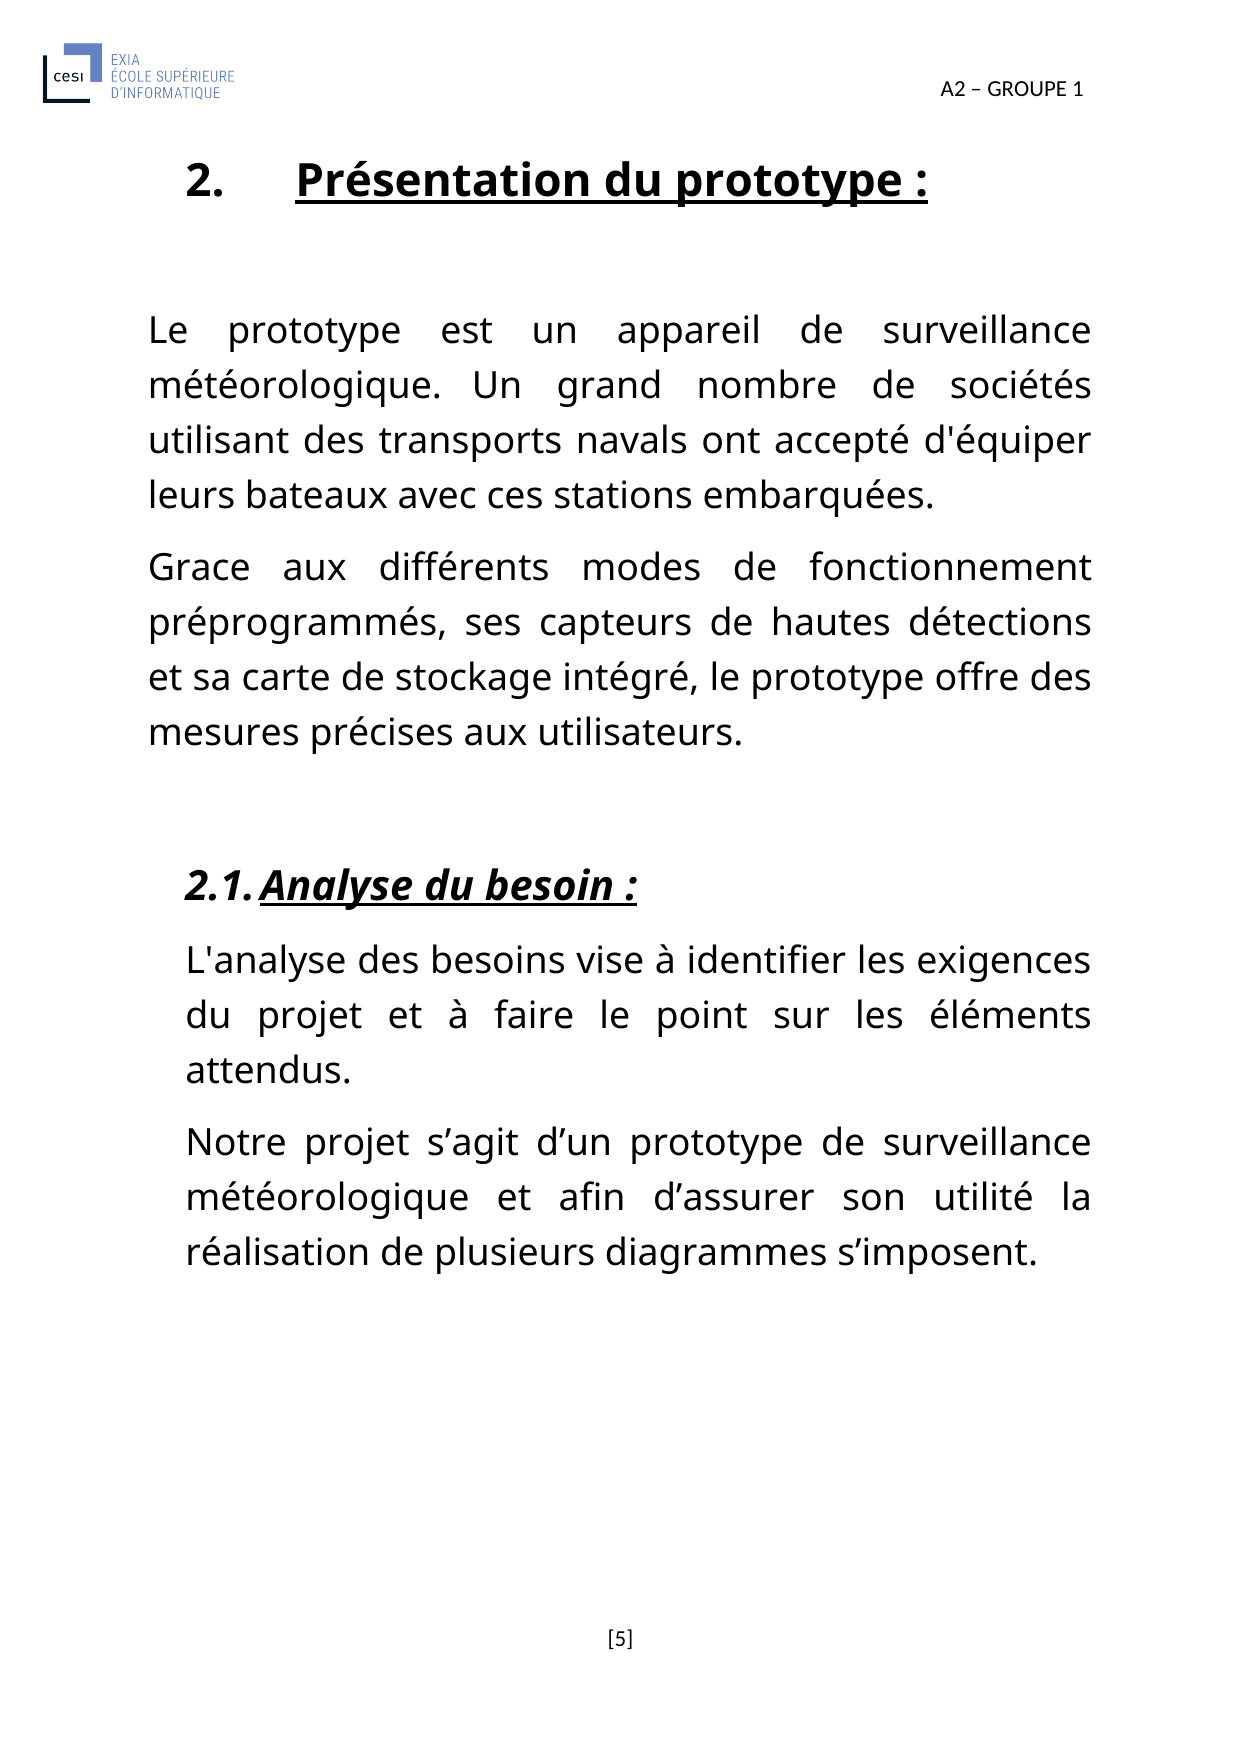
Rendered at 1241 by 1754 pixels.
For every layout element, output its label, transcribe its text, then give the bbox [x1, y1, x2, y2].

picture [0, 0, 277, 146]
text Le prototype est un appareil de surveillance météorologique. Un grand nombre de sociétés utilisant des transports navals ont accepté d'équiper leurs bateaux avec ces stations embarquées. [148, 303, 1093, 520]
text L'analyse des besoins vise à identifier les exigences du projet et à faire le point sur les éléments attendus. [185, 933, 1093, 1094]
text Notre projet s’agit d’un prototype de surveillance météorologique et afin d’assurer son utilité la réalisation de plusieurs diagrammes s’imposent. [185, 1115, 1093, 1277]
text Grace aux différents modes de fonctionnement préprogrammés, ses capteurs de hautes détections et sa carte de stockage intégré, le prototype offre des mesures précises aux utilisateurs. [148, 540, 1093, 757]
list Présentation du prototype : [185, 148, 1093, 210]
list Analyse du besoin : [185, 855, 1093, 912]
